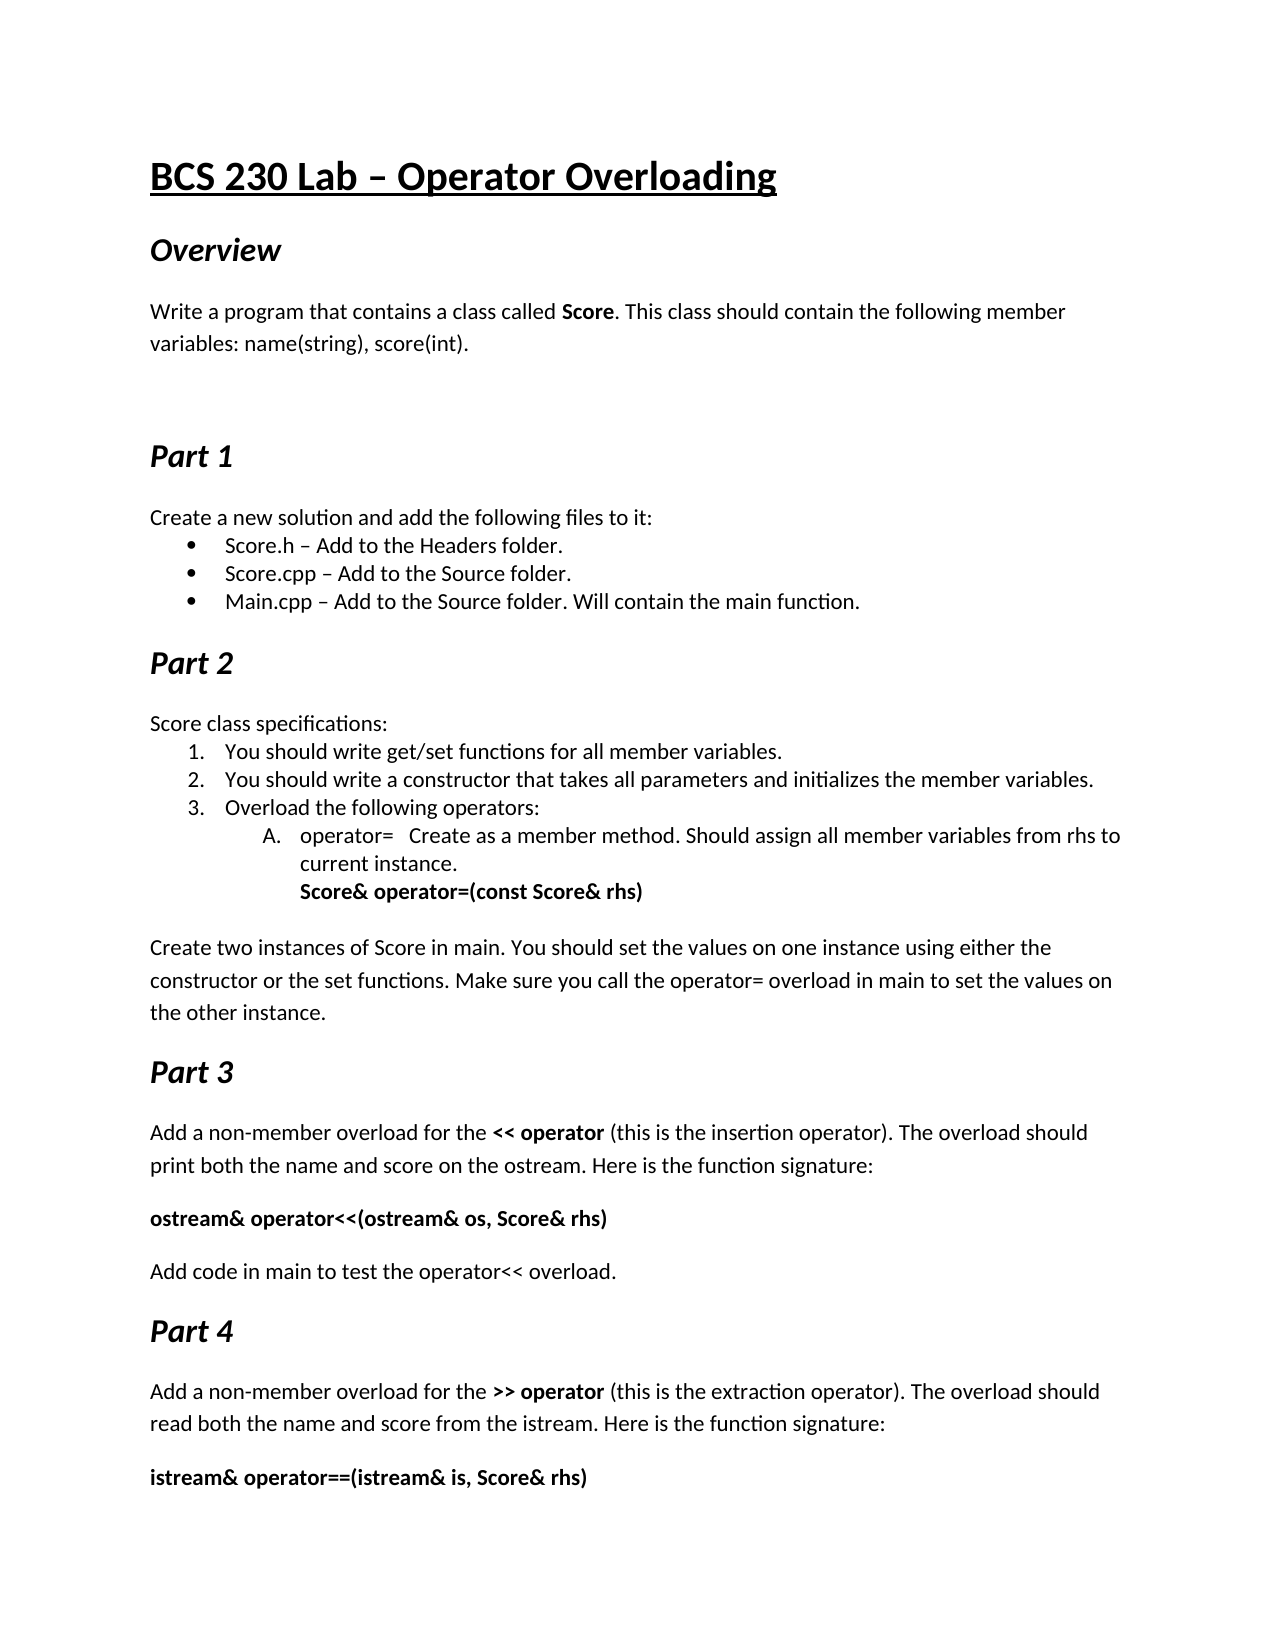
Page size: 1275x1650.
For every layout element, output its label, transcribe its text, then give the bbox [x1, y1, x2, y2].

text ostream& operator<<(ostream& os, Score& rhs) [150, 1204, 1125, 1232]
text Add a non-member overload for the << operator (this is the insertion operator). The overload should print both the name and score on the ostream. Here is the function signature: [150, 1118, 1125, 1179]
text istream& operator==(istream& is, Score& rhs) [150, 1463, 1125, 1491]
text Add code in main to test the operator<< overload. [150, 1257, 1125, 1285]
text Part 3 [150, 1051, 1125, 1092]
list operator= Create as a member method. Should assign all member variables from rhs to current instance. [262, 821, 1125, 877]
text Part 2 [150, 642, 1125, 682]
list Overload the following operators: [187, 793, 1125, 821]
text Score class specifications: [150, 709, 1125, 737]
list Score.h – Add to the Headers folder. [187, 531, 1125, 559]
text Part 4 [150, 1310, 1125, 1351]
text Add a non-member overload for the >> operator (this is the extraction operator). The overload should read both the name and score from the istream. Here is the function signature: [150, 1377, 1125, 1438]
text Create a new solution and add the following files to it: [150, 503, 1125, 531]
list You should write a constructor that takes all parameters and initializes the member variables. [187, 765, 1125, 793]
text Part 1 [150, 435, 1125, 476]
list You should write get/set functions for all member variables. [187, 737, 1125, 765]
text Create two instances of Score in main. You should set the values on one instance using either the constructor or the set functions. Make sure you call the operator= overload in main to set the values on the other instance. [150, 933, 1125, 1026]
list Main.cpp – Add to the Source folder. Will contain the main function. [187, 587, 1125, 615]
list Score.cpp – Add to the Source folder. [187, 559, 1125, 587]
text Score& operator=(const Score& rhs) [150, 877, 1125, 906]
text Overview [150, 229, 1125, 270]
text Write a program that contains a class called Score. This class should contain the following member variables: name(string), score(int). [150, 297, 1125, 357]
text BCS 230 Lab – Operator Overloading [150, 150, 1125, 201]
